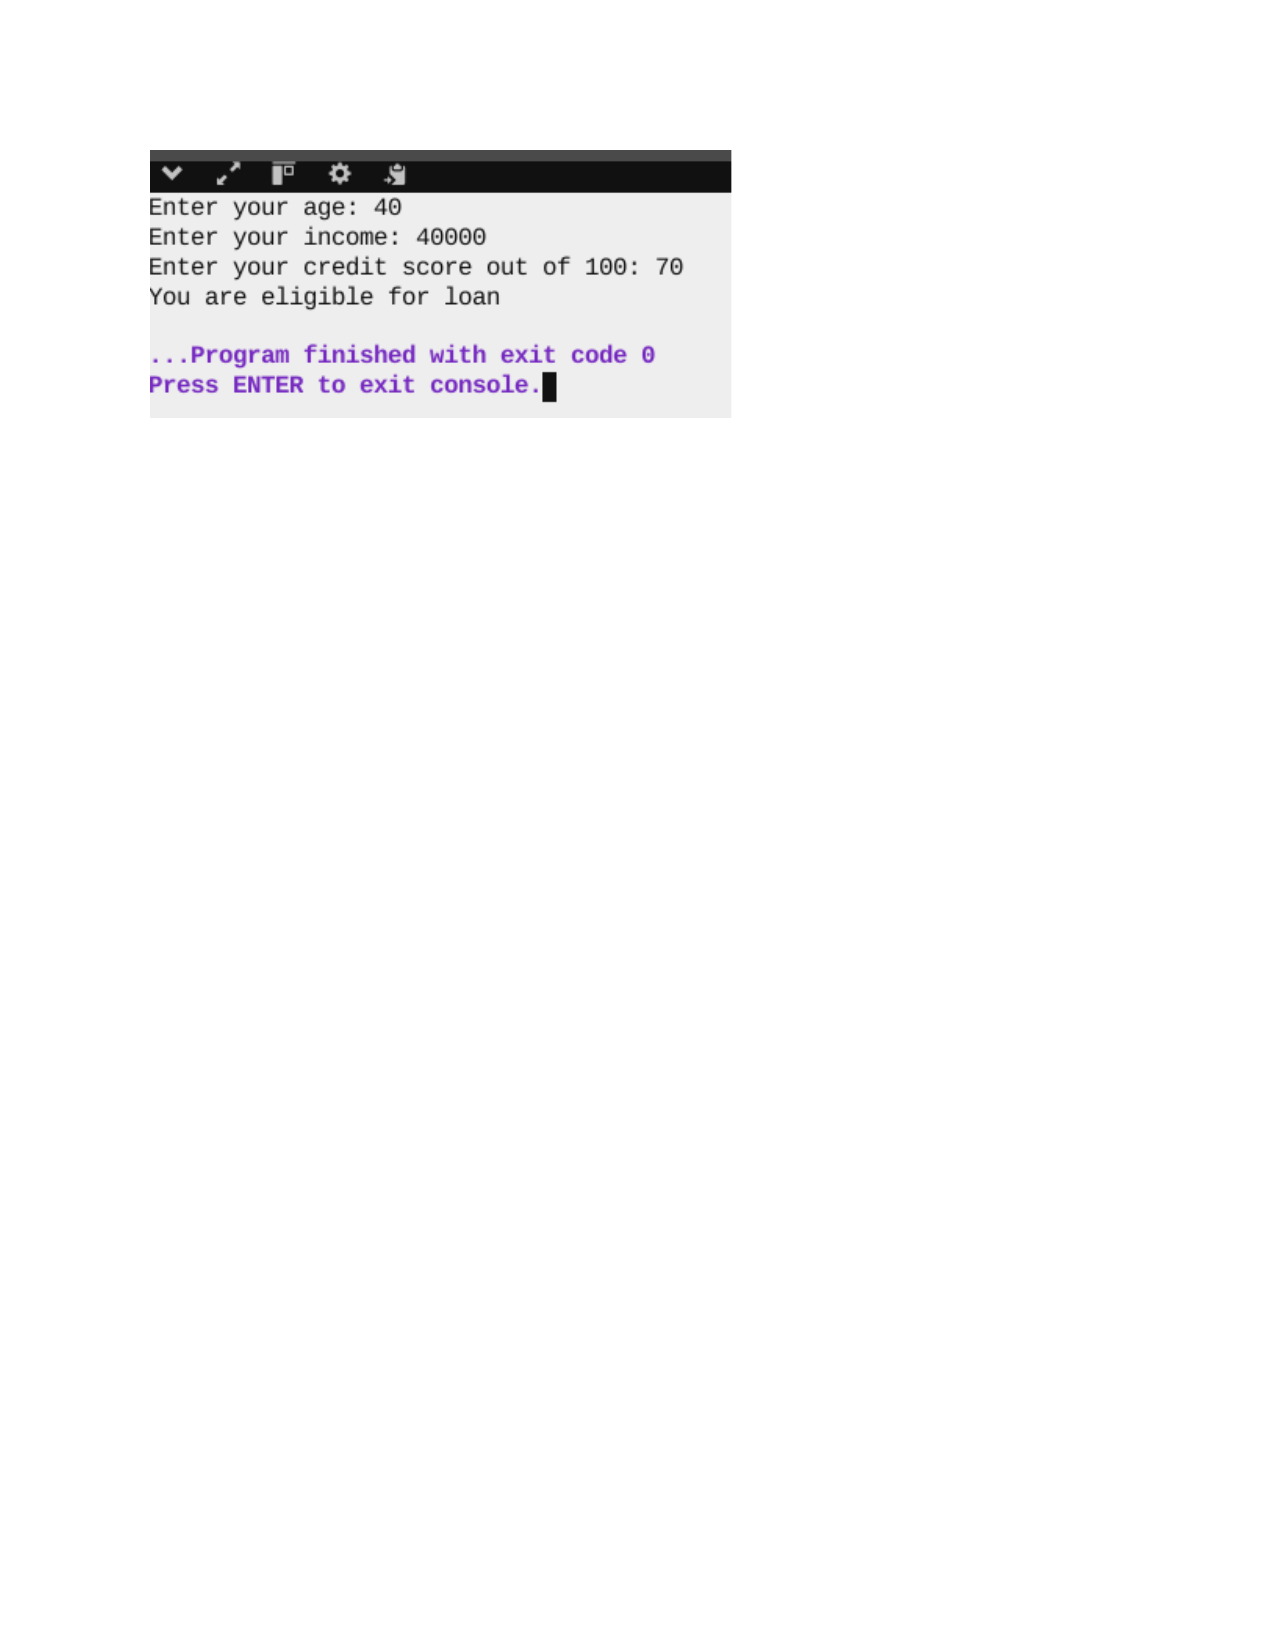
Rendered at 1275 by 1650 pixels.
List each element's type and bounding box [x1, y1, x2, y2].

picture [150, 150, 732, 418]
